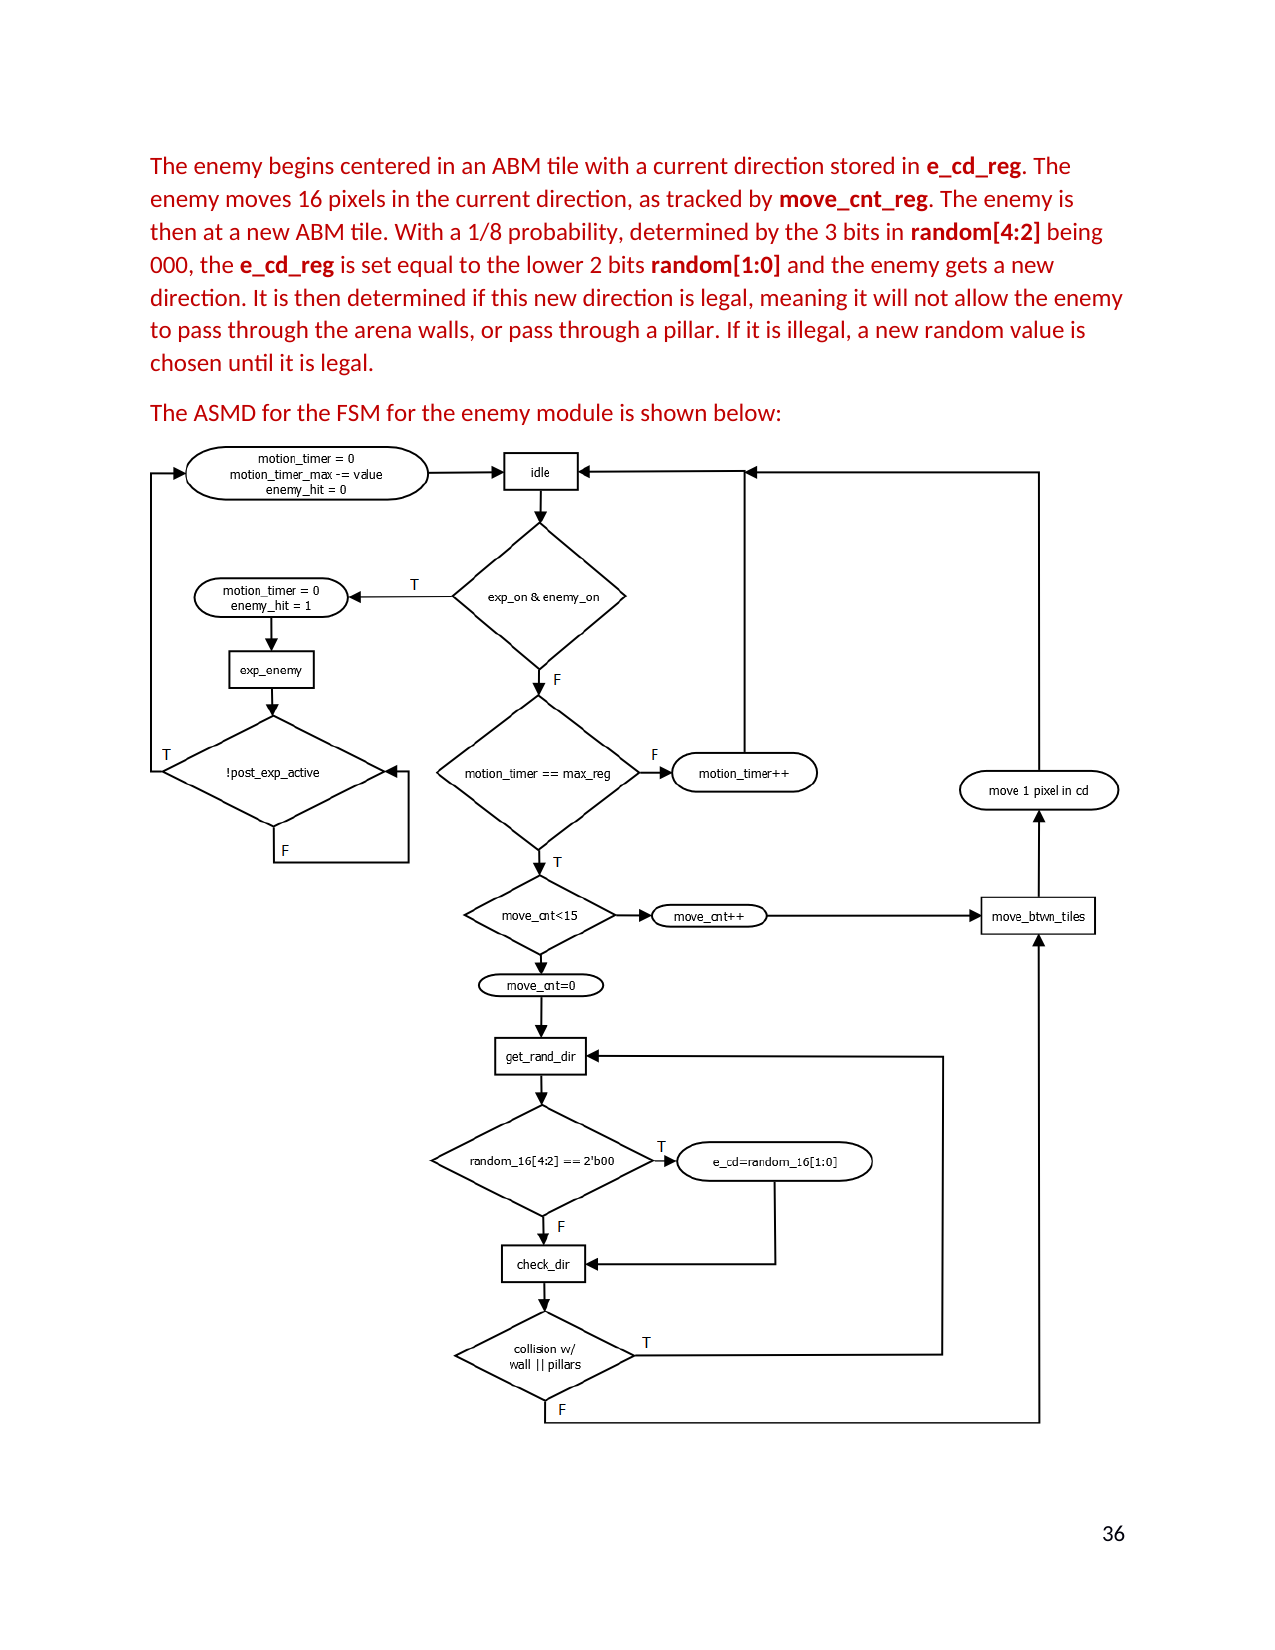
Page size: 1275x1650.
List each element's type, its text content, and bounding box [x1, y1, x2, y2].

text The ASMD for the FSM for the enemy module is shown below: [150, 397, 1125, 428]
text The enemy begins centered in an ABM tile with a current direction stored in e_cd_reg. The enemy moves 16 pixels in the current direction, as tracked by move_cnt_reg. The enemy is then at a new ABM tile. With a 1/8 probability, determined by the 3 bits in random[4:2] being 000, the e_cd_reg is set equal to the lower 2 bits random[1:0] and the enemy gets a new direction. It is then determined if this new direction is legal, meaning it will not allow the enemy to pass through the arena walls, or pass through a pillar. If it is illegal, a new random value is chosen until it is legal. [150, 150, 1125, 378]
picture [150, 446, 1124, 1424]
